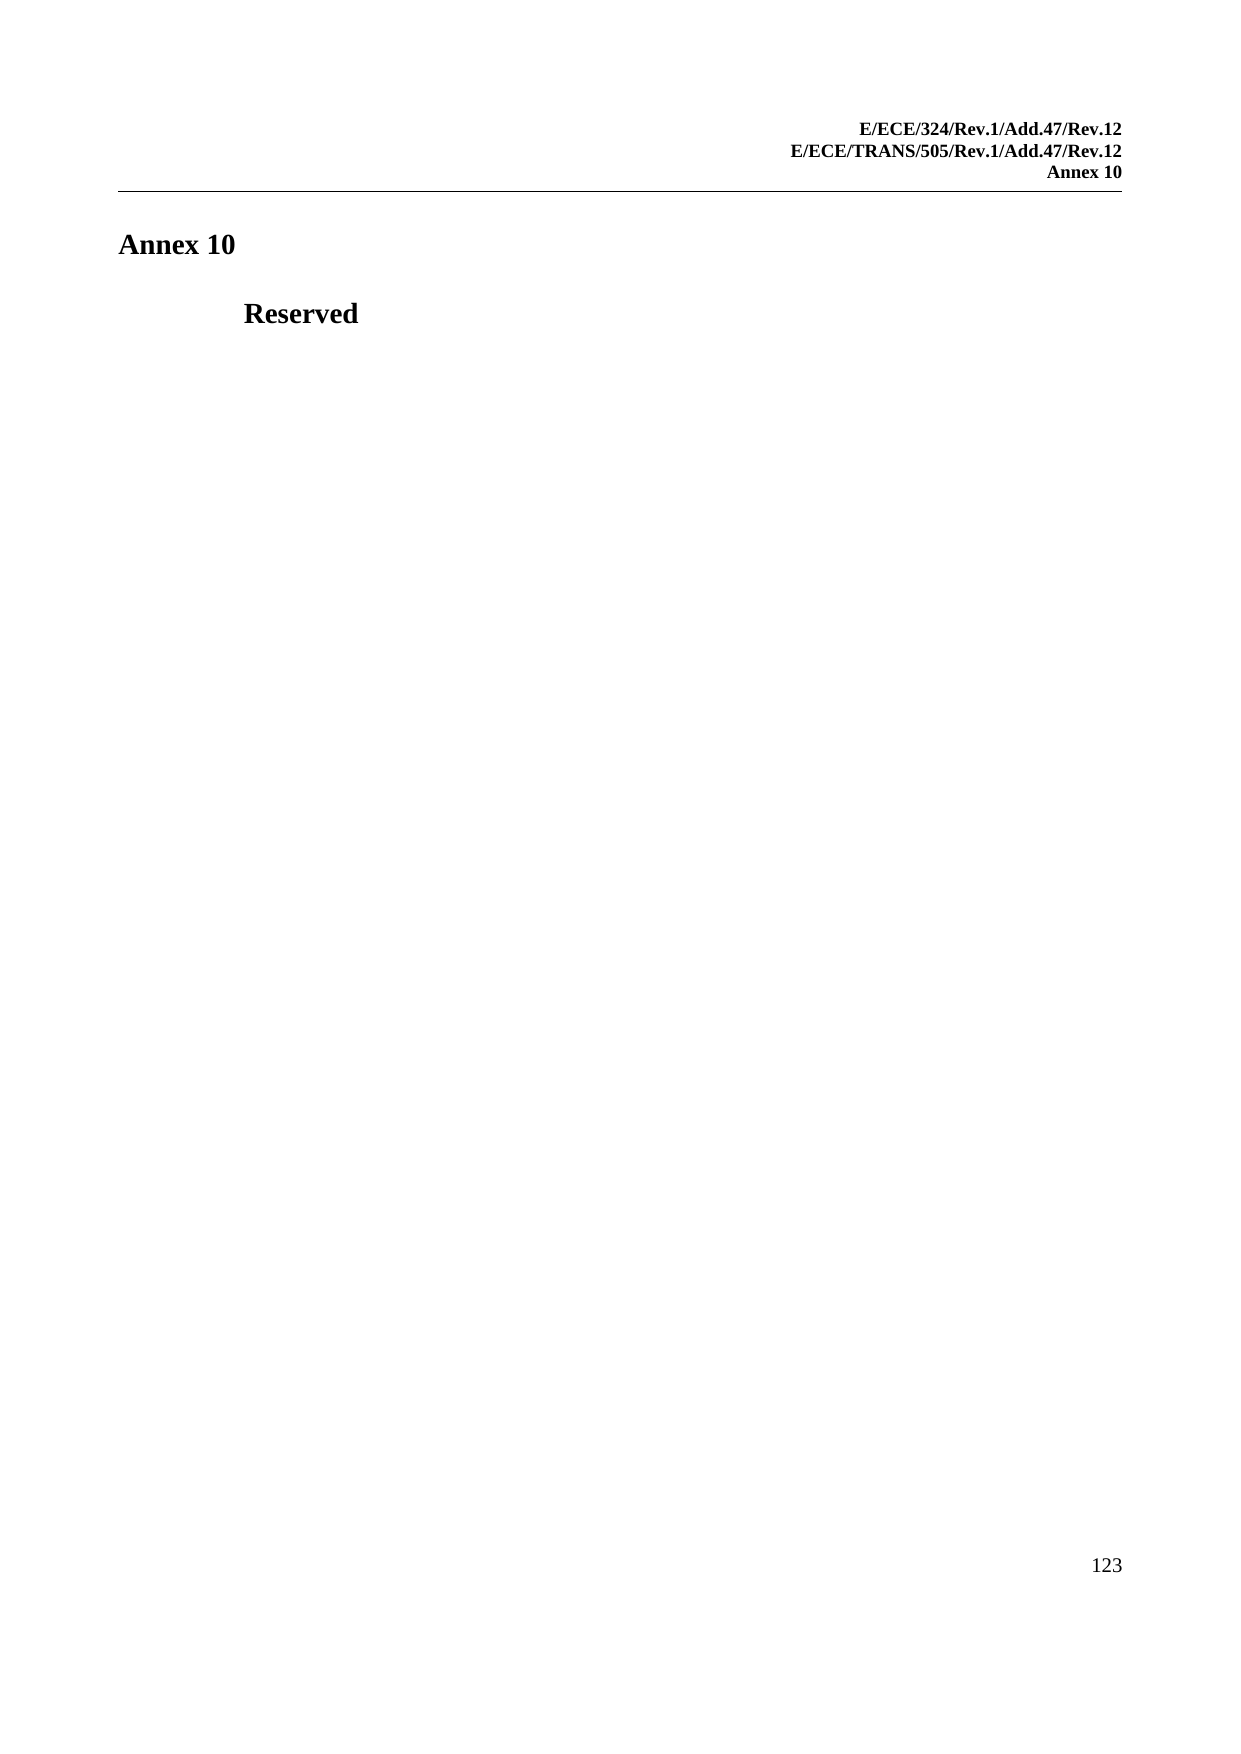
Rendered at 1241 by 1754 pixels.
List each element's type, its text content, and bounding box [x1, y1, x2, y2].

text Annex 10 [118, 230, 1004, 261]
text Reserved [118, 298, 1004, 330]
